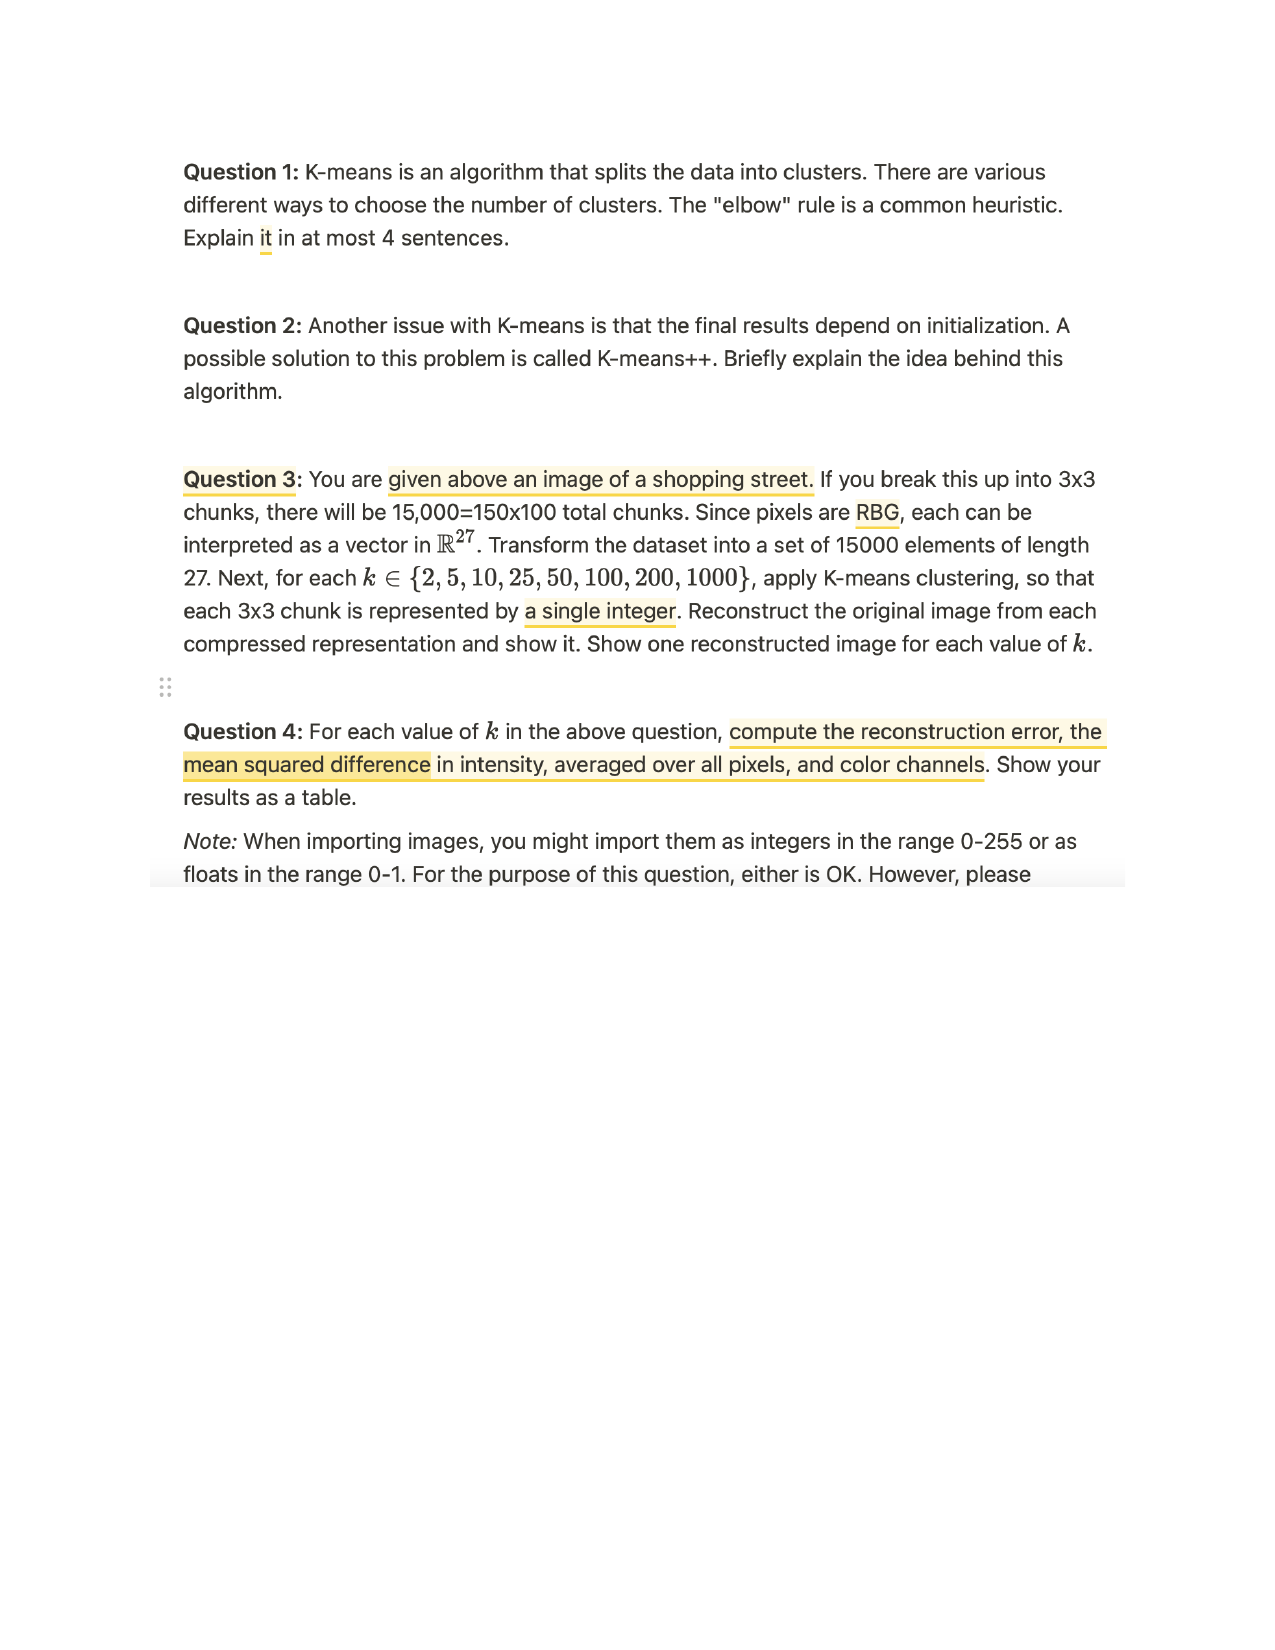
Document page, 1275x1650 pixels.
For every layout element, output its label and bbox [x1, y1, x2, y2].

picture [150, 150, 1125, 887]
